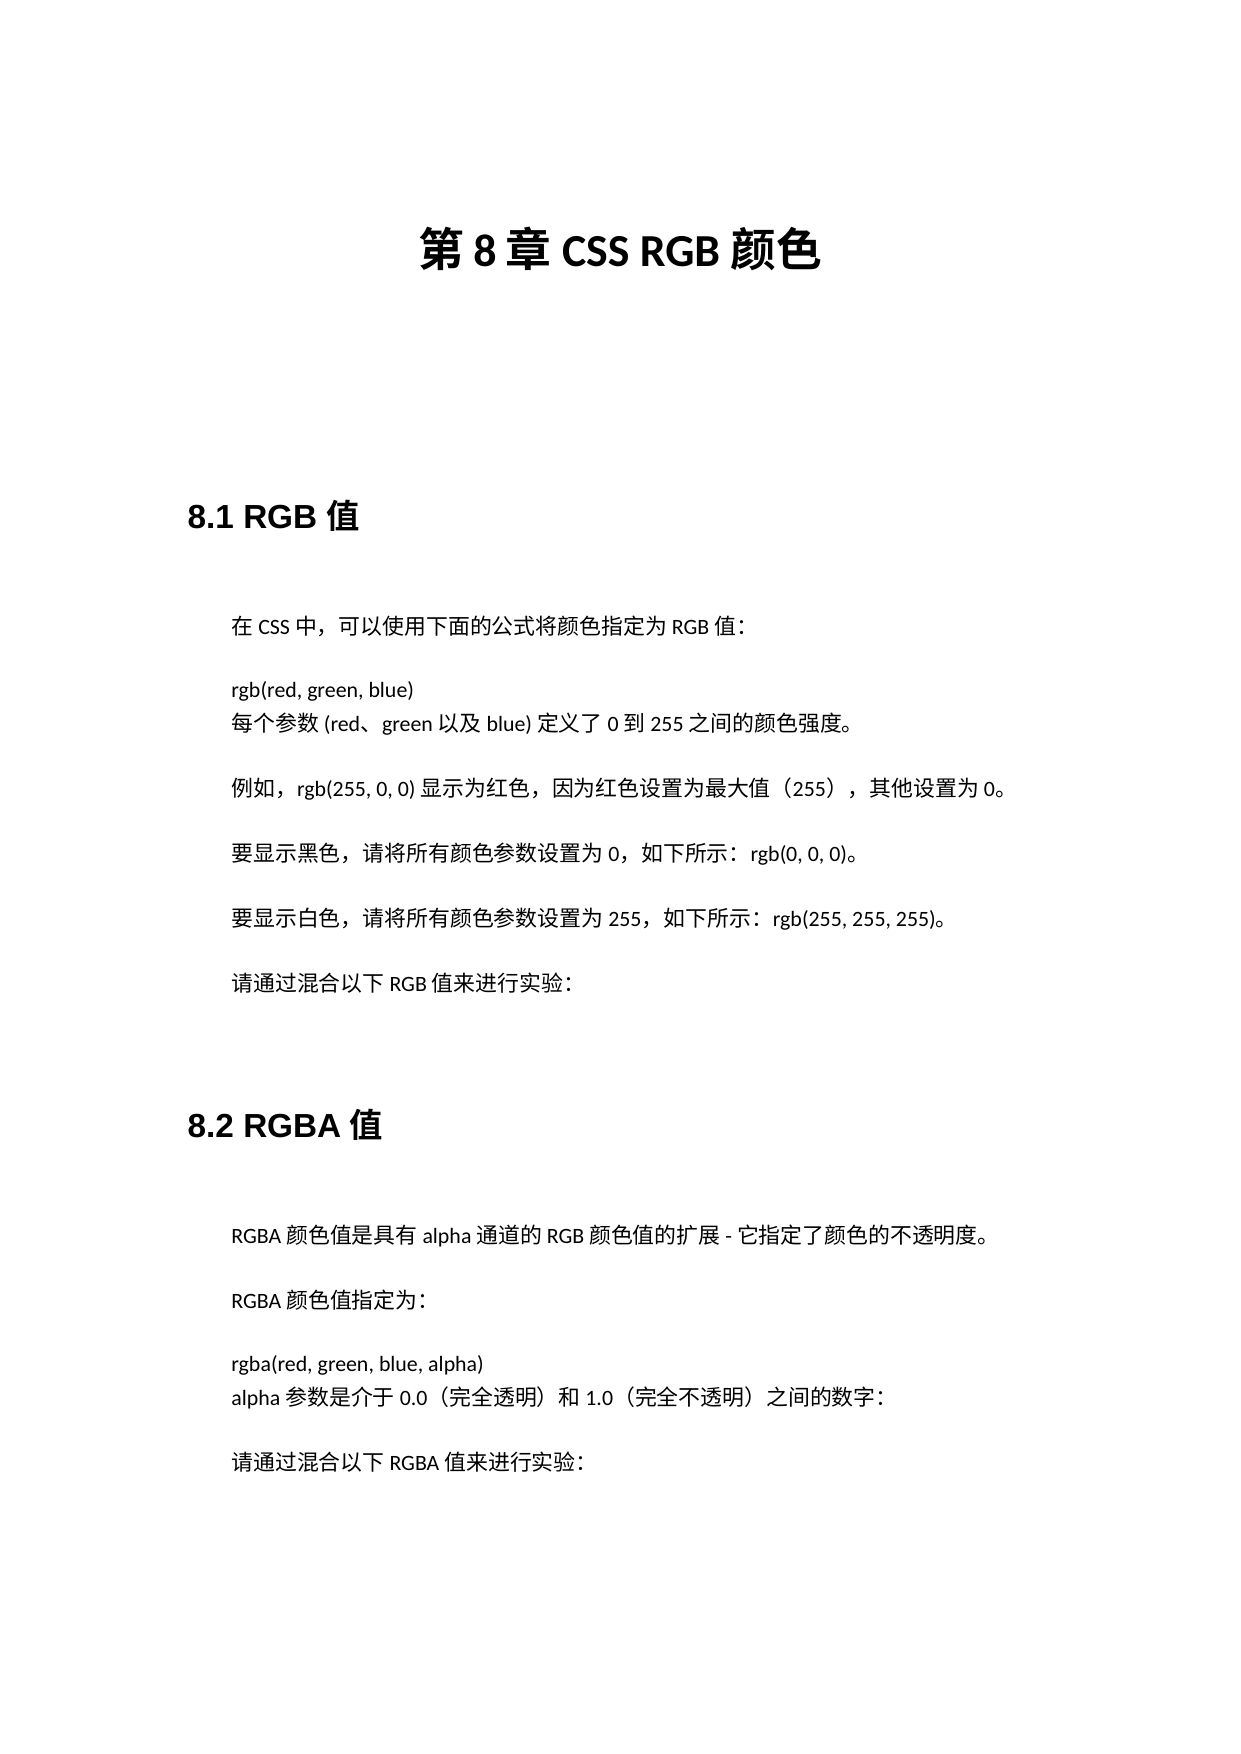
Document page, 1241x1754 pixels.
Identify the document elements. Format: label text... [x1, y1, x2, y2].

text rgb(red, green, blue) [187, 673, 1053, 706]
text 请通过混合以下 RGB 值来进行实验： [187, 966, 1053, 998]
text 例如，rgb(255, 0, 0) 显示为红色，因为红色设置为最大值（255），其他设置为 0。 [187, 771, 1053, 803]
text 每个参数 (red、green 以及 blue) 定义了 0 到 255 之间的颜色强度。 [187, 706, 1053, 738]
text RGBA 颜色值指定为： [187, 1282, 1053, 1315]
text rgba(red, green, blue, alpha) [187, 1347, 1053, 1380]
subtitle 8.2 RGBA 值 [187, 1091, 1053, 1156]
subtitle 8.1 RGB 值 [187, 482, 1053, 547]
text RGBA 颜色值是具有 alpha 通道的 RGB 颜色值的扩展 - 它指定了颜色的不透明度。 [187, 1217, 1053, 1250]
text alpha 参数是介于 0.0（完全透明）和 1.0（完全不透明）之间的数字： [187, 1380, 1053, 1412]
subtitle 第8章 CSS RGB 颜色 [187, 197, 1053, 295]
text 要显示黑色，请将所有颜色参数设置为 0，如下所示：rgb(0, 0, 0)。 [187, 836, 1053, 868]
text 在 CSS 中，可以使用下面的公式将颜色指定为 RGB 值： [187, 608, 1053, 641]
text 请通过混合以下 RGBA 值来进行实验： [187, 1445, 1053, 1477]
text 要显示白色，请将所有颜色参数设置为 255，如下所示：rgb(255, 255, 255)。 [187, 901, 1053, 933]
